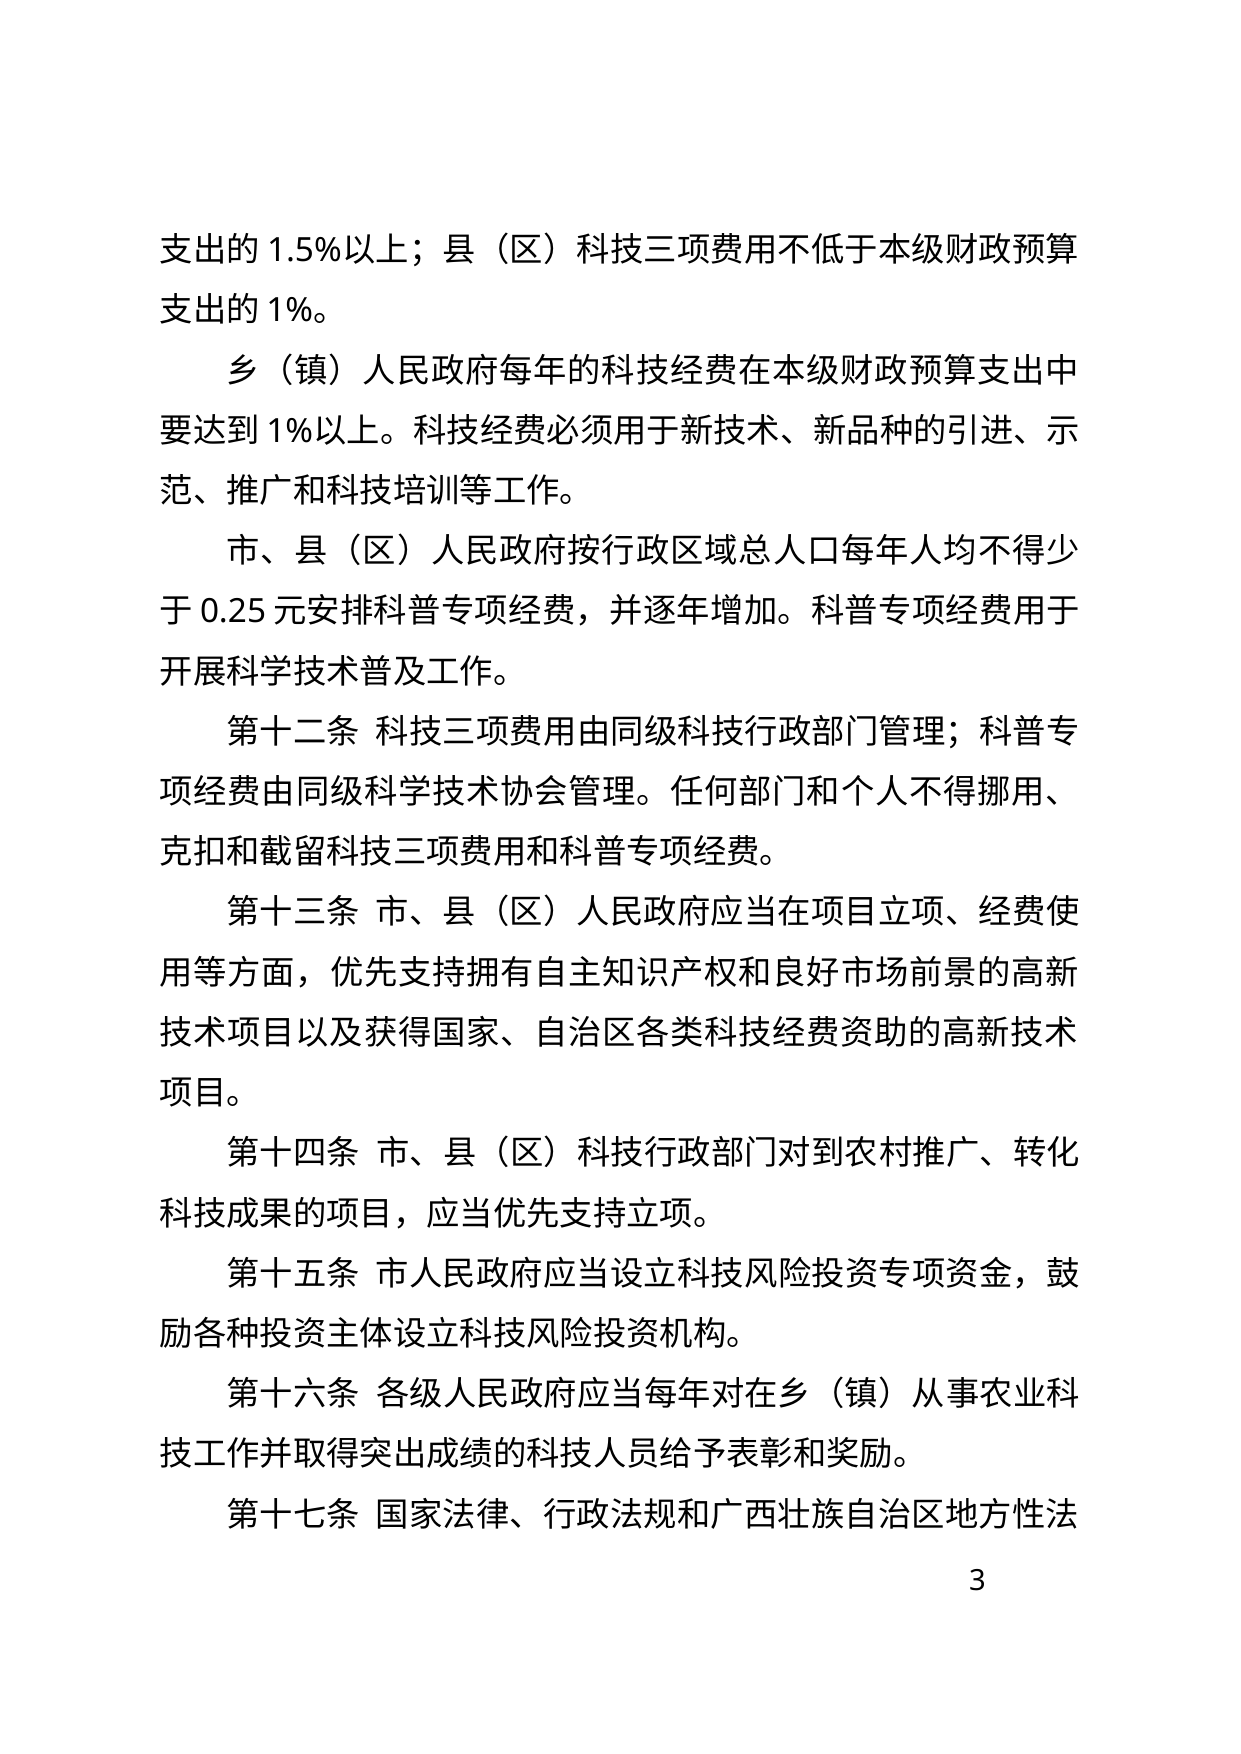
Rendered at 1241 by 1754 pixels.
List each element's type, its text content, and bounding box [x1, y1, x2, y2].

text 第十二条 科技三项费用由同级科技行政部门管理；科普专项经费由同级科学技术协会管理。任何部门和个人不得挪用、克扣和截留科技三项费用和科普专项经费。 [159, 695, 1081, 876]
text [159, 1478, 1081, 1538]
text 市、县（区）人民政府按行政区域总人口每年人均不得少于0.25元安排科普专项经费，并逐年增加。科普专项经费用于开展科学技术普及工作。 [159, 514, 1081, 695]
text 第十四条 市、县（区）科技行政部门对到农村推广、转化科技成果的项目，应当优先支持立项。 [159, 1117, 1081, 1237]
text 乡（镇）人民政府每年的科技经费在本级财政预算支出中要达到1%以上。科技经费必须用于新技术、新品种的引进、示范、推广和科技培训等工作。 [159, 334, 1081, 514]
text 第十六条 各级人民政府应当每年对在乡（镇）从事农业科技工作并取得突出成绩的科技人员给予表彰和奖励。 [159, 1357, 1081, 1478]
text 第十三条 市、县（区）人民政府应当在项目立项、经费使用等方面，优先支持拥有自主知识产权和良好市场前景的高新技术项目以及获得国家、自治区各类科技经费资助的高新技术项目。 [159, 876, 1081, 1117]
text 第十五条 市人民政府应当设立科技风险投资专项资金，鼓励各种投资主体设立科技风险投资机构。 [159, 1237, 1081, 1357]
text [159, 213, 1081, 334]
